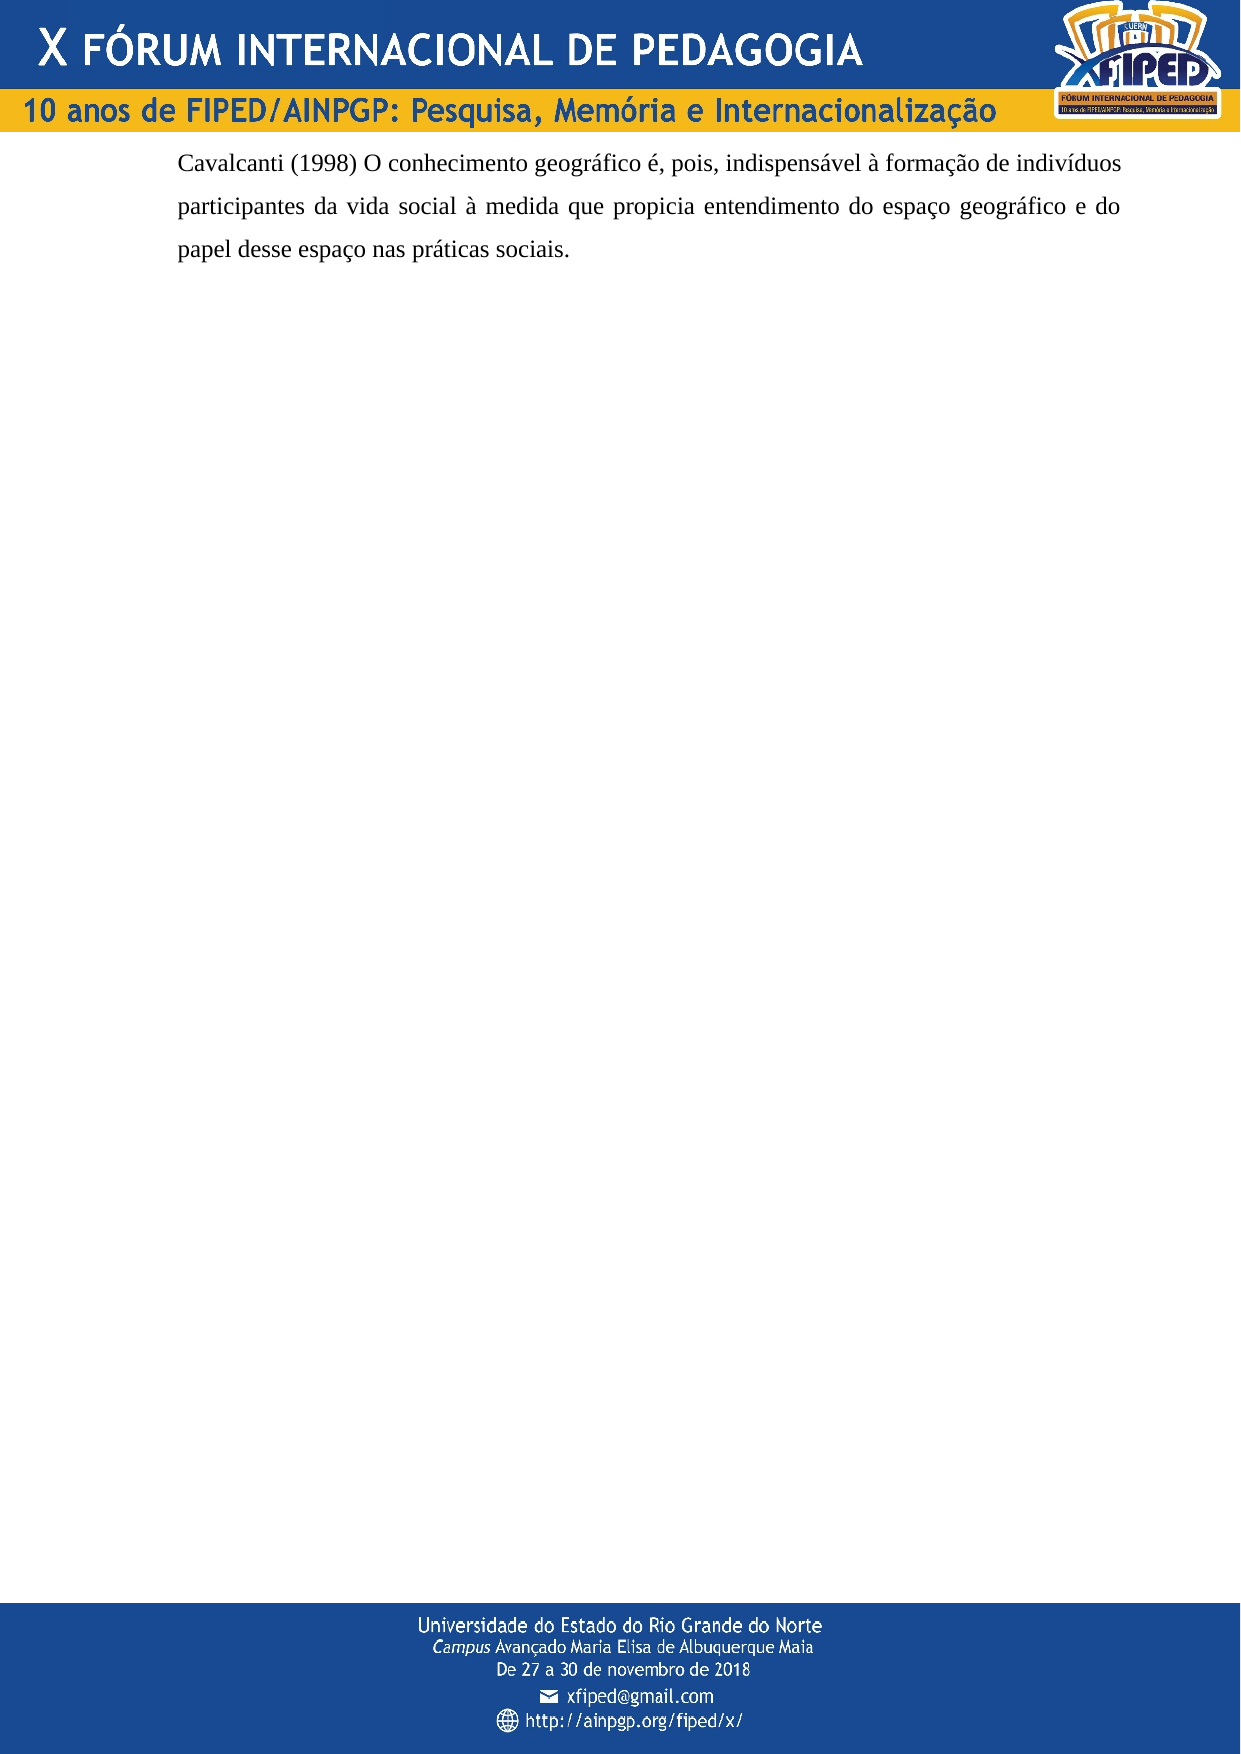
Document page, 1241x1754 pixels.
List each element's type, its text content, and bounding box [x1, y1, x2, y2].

picture [0, 1603, 1241, 1754]
picture [0, 0, 1241, 132]
